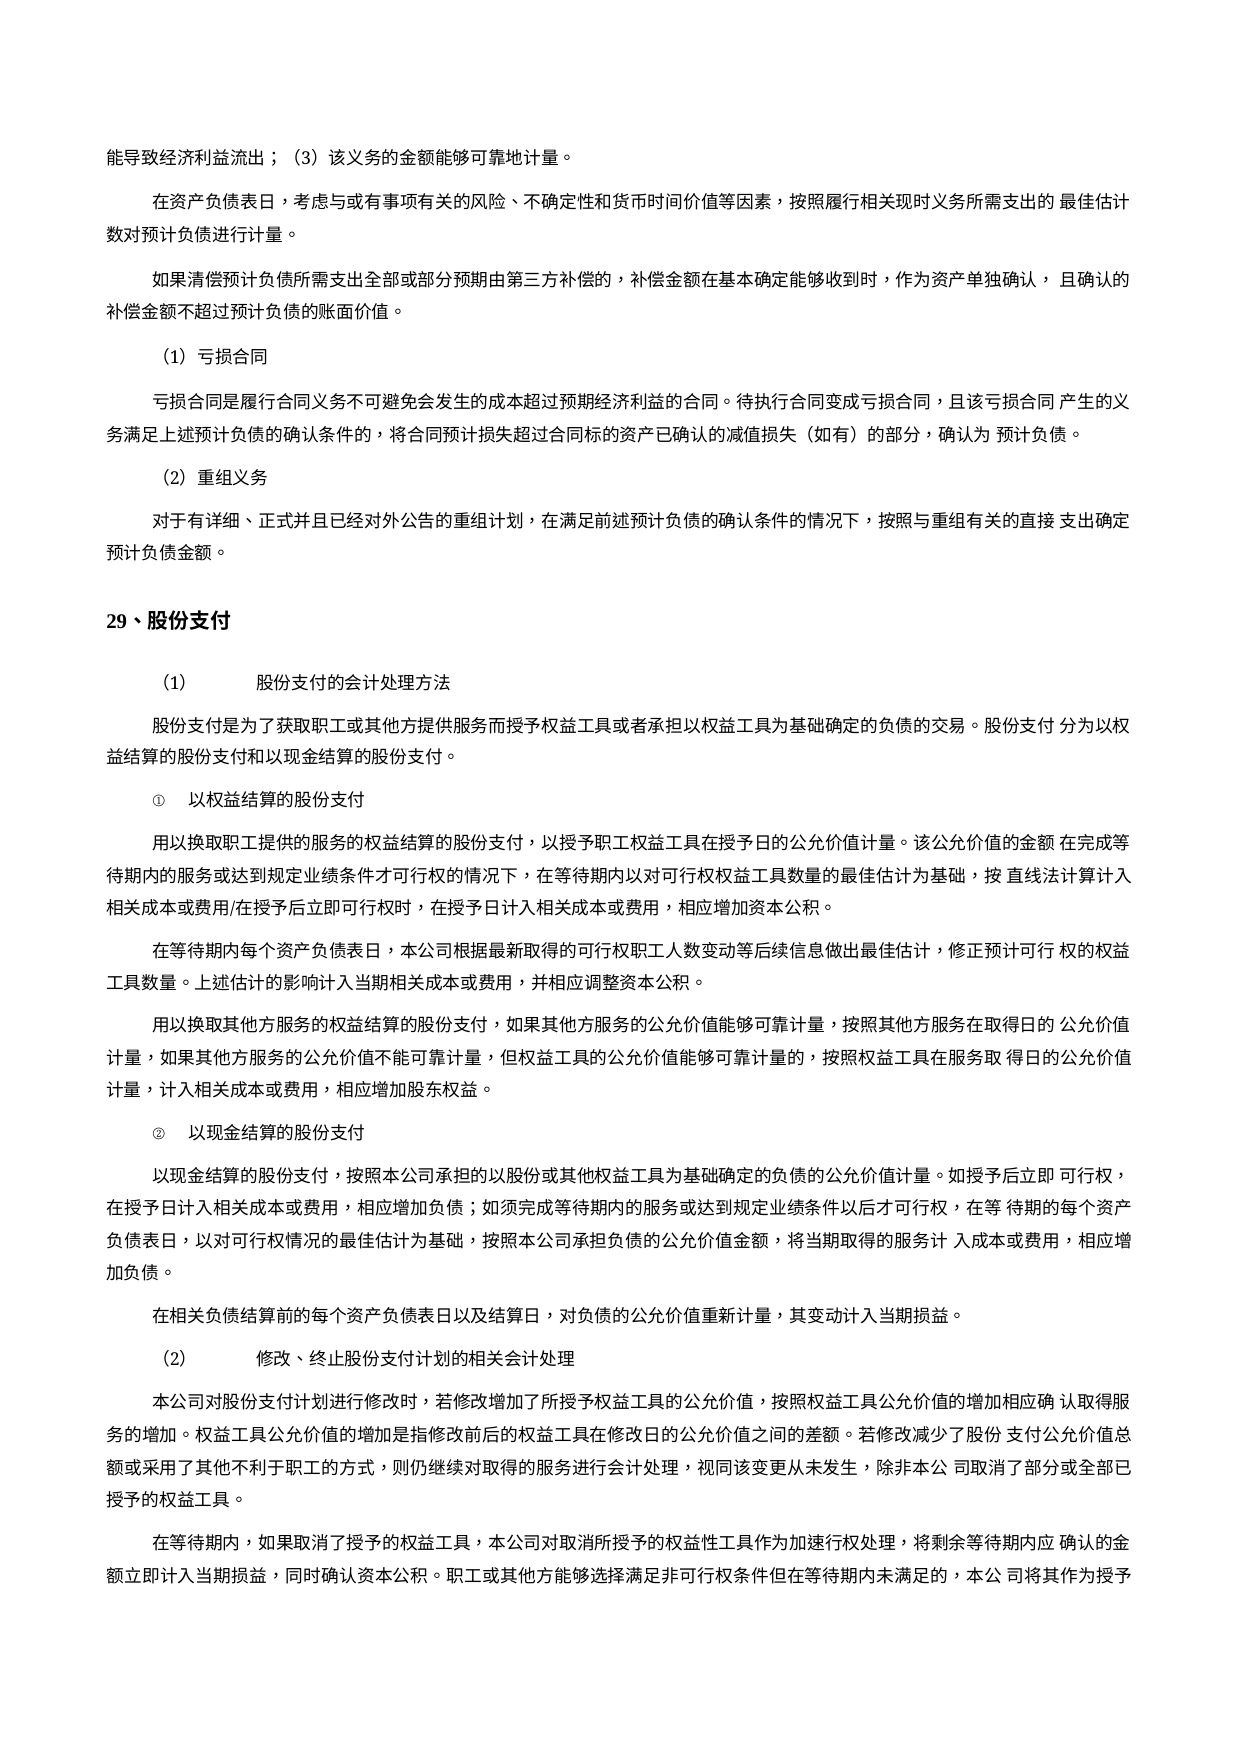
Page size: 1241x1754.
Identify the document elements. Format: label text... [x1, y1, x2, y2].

text 股份支付是为了获取职工或其他方提供服务而授予权益工具或者承担以权益工具为基础确定的负债的交易。股份支付 分为以权益结算的股份支付和以现金结算的股份支付。 [106, 706, 1133, 770]
text （1）亏损合同 [106, 338, 1133, 371]
subtitle 29、股份支付 [106, 606, 1133, 634]
text 在资产负债表日，考虑与或有事项有关的风险、不确定性和货币时间价值等因素，按照履行相关现时义务所需支出的 最佳估计数对预计负债进行计量。 [106, 183, 1133, 248]
text 在相关负债结算前的每个资产负债表日以及结算日，对负债的公允价值重新计量，其变动计入当期损益。 [106, 1297, 1133, 1329]
text 亏损合同是履行合同义务不可避免会发生的成本超过预期经济利益的合同。待执行合同变成亏损合同，且该亏损合同 产生的义务满足上述预计负债的确认条件的，将合同预计损失超过合同标的资产已确认的减值损失（如有）的部分，确认为 预计负债。 [106, 383, 1133, 448]
text （1） 股份支付的会计处理方法 [106, 663, 1133, 696]
text （2） 修改、终止股份支付计划的相关会计处理 [106, 1339, 1133, 1372]
text （2）重组义务 [106, 458, 1133, 491]
text 用以换取其他方服务的权益结算的股份支付，如果其他方服务的公允价值能够可靠计量，按照其他方服务在取得日的 公允价值计量，如果其他方服务的公允价值不能可靠计量，但权益工具的公允价值能够可靠计量的，按照权益工具在服务取 得日的公允价值计量，计入相关成本或费用，相应增加股东权益。 [106, 1006, 1133, 1103]
list 以现金结算的股份支付 [106, 1113, 1133, 1146]
text 用以换取职工提供的服务的权益结算的股份支付，以授予职工权益工具在授予日的公允价值计量。该公允价值的金额 在完成等待期内的服务或达到规定业绩条件才可行权的情况下，在等待期内以对可行权权益工具数量的最佳估计为基础，按 直线法计算计入相关成本或费用/在授予后立即可行权时，在授予日计入相关成本或费用，相应增加资本公积。 [106, 824, 1133, 921]
text 本公司对股份支付计划进行修改时，若修改增加了所授予权益工具的公允价值，按照权益工具公允价值的增加相应确 认取得服务的增加。权益工具公允价值的增加是指修改前后的权益工具在修改日的公允价值之间的差额。若修改减少了股份 支付公允价值总额或采用了其他不利于职工的方式，则仍继续对取得的服务进行会计处理，视同该变更从未发生，除非本公 司取消了部分或全部已授予的权益工具。 [106, 1382, 1133, 1513]
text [106, 139, 1133, 171]
text 以现金结算的股份支付，按照本公司承担的以股份或其他权益工具为基础确定的负债的公允价值计量。如授予后立即 可行权，在授予日计入相关成本或费用，相应增加负债；如须完成等待期内的服务或达到规定业绩条件以后才可行权，在等 待期的每个资产负债表日，以对可行权情况的最佳估计为基础，按照本公司承担负债的公允价值金额，将当期取得的服务计 入成本或费用，相应增加负债。 [106, 1156, 1133, 1286]
text 在等待期内每个资产负债表日，本公司根据最新取得的可行权职工人数变动等后续信息做出最佳估计，修正预计可行 权的权益工具数量。上述估计的影响计入当期相关成本或费用，并相应调整资本公积。 [106, 932, 1133, 996]
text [106, 1524, 1133, 1589]
text 对于有详细、正式并且已经对外公告的重组计划，在满足前述预计负债的确认条件的情况下，按照与重组有关的直接 支出确定预计负债金额。 [106, 501, 1133, 566]
text 如果清偿预计负债所需支出全部或部分预期由第三方补偿的，补偿金额在基本确定能够收到时，作为资产单独确认， 且确认的补偿金额不超过预计负债的账面价值。 [106, 261, 1133, 326]
list 以权益结算的股份支付 [106, 781, 1133, 813]
